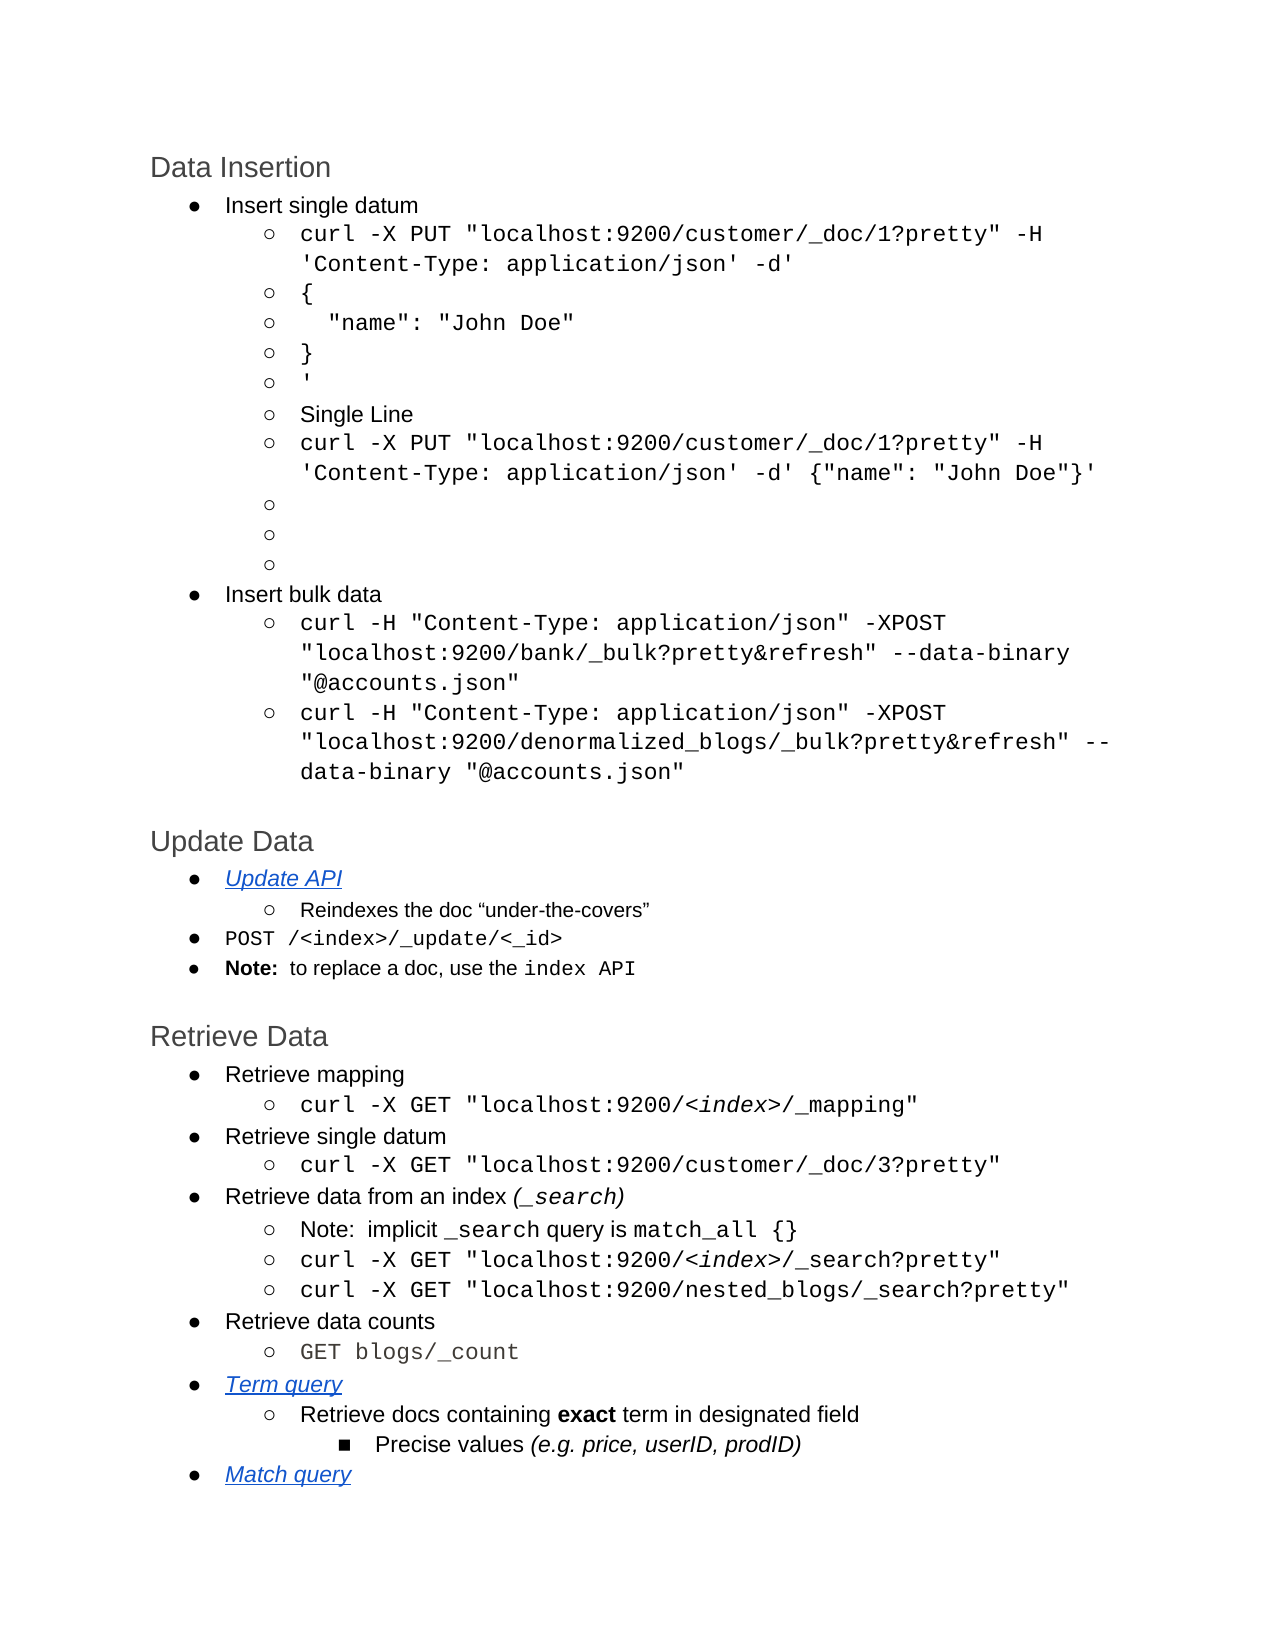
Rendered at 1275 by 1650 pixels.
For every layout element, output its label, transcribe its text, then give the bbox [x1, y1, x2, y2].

list Retrieve data from an index (_search) [187, 1183, 1125, 1212]
list Precise values (e.g. price, userID, prodID) [337, 1431, 1125, 1457]
list { [262, 282, 1125, 308]
list Update API [187, 865, 1125, 892]
list } [262, 341, 1125, 367]
list Insert bulk data [187, 581, 1125, 608]
list Retrieve data counts [187, 1308, 1125, 1334]
list curl -X GET "localhost:9200/<index>/_mapping" [262, 1091, 1125, 1119]
list Retrieve docs containing exact term in designated field [262, 1401, 1125, 1427]
list curl -H "Content-Type: application/json" -XPOST "localhost:9200/bank/_bulk?pretty&refresh" --data-binary "@accounts.json" [262, 611, 1125, 697]
list Retrieve mapping [187, 1061, 1125, 1087]
list curl -X PUT "localhost:9200/customer/_doc/1?pretty" -H 'Content-Type: application/json' -d' {"name": "John Doe"}' [262, 431, 1125, 487]
list Insert single datum [187, 192, 1125, 218]
list curl -H "Content-Type: application/json" -XPOST "localhost:9200/denormalized_blogs/_bulk?pretty&refresh" --data-binary "@accounts.json" [262, 701, 1125, 786]
list Single Line [262, 401, 1125, 427]
list GET blogs/_count [262, 1338, 1125, 1366]
list Term query [187, 1371, 1125, 1397]
list Reindexes the doc “under-the-covers” [262, 896, 1125, 922]
list "name": "John Doe" [262, 311, 1125, 337]
list curl -X PUT "localhost:9200/customer/_doc/1?pretty" -H 'Content-Type: application/json' -d' [262, 222, 1125, 278]
list Match query [187, 1461, 1125, 1487]
list POST /<index>/_update/<_id> [187, 926, 1125, 952]
subtitle Retrieve Data [150, 1019, 1125, 1052]
list Retrieve single datum [187, 1123, 1125, 1149]
subtitle Update Data [150, 823, 1125, 857]
list curl -X GET "localhost:9200/customer/_doc/3?pretty" [262, 1153, 1125, 1179]
list curl -X GET "localhost:9200/<index>/_search?pretty" [262, 1248, 1125, 1274]
subtitle Data Insertion [150, 150, 1125, 183]
list ' [262, 371, 1125, 397]
list Note: to replace a doc, use the index API [187, 956, 1125, 981]
list Note: implicit _search query is match_all {} [262, 1216, 1125, 1244]
list curl -X GET "localhost:9200/nested_blogs/_search?pretty" [262, 1278, 1125, 1304]
